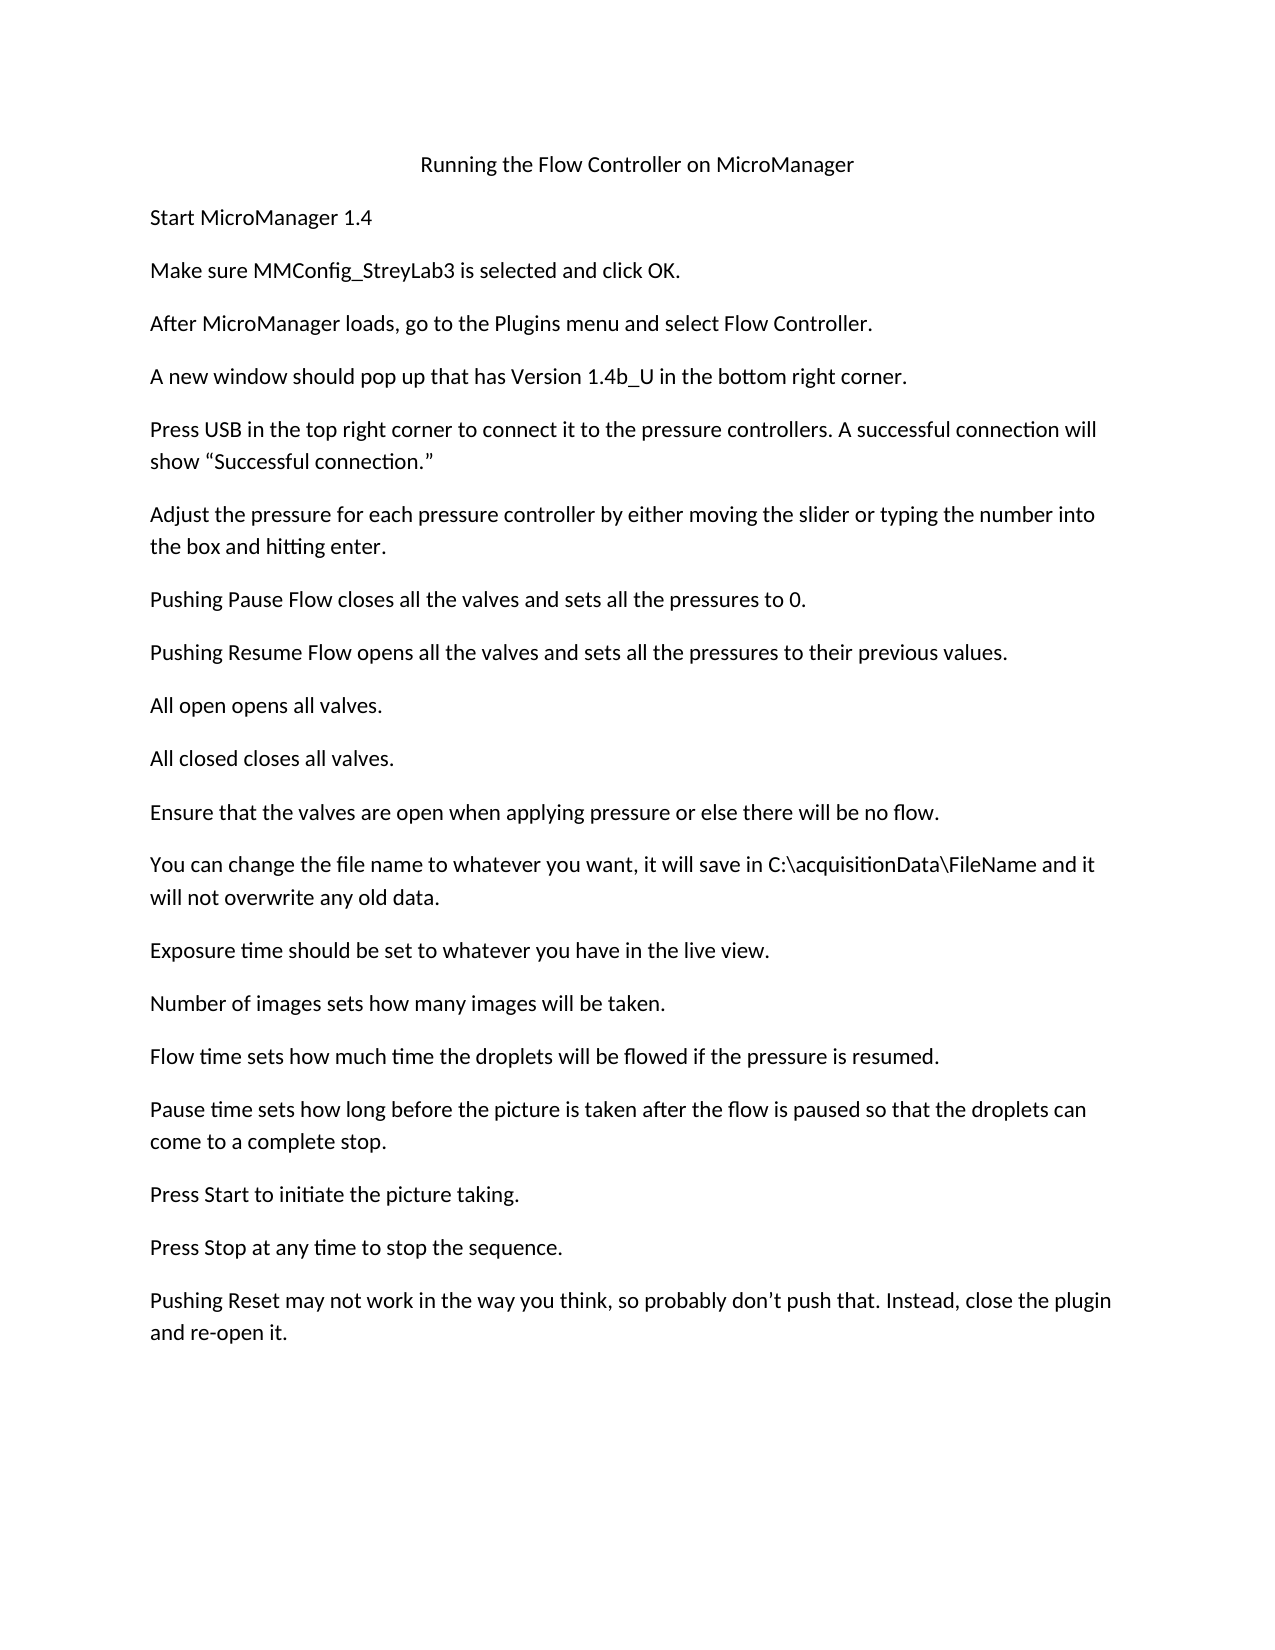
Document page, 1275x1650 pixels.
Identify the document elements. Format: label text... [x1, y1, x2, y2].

text Press Start to initiate the picture taking. [150, 1180, 1125, 1208]
text Pushing Resume Flow opens all the valves and sets all the pressures to their previous values. [150, 638, 1125, 667]
text Pushing Pause Flow closes all the valves and sets all the pressures to 0. [150, 586, 1125, 613]
text Exposure time should be set to whatever you have in the live view. [150, 936, 1125, 964]
text You can change the file name to whatever you want, it will save in C:\acquisitionData\FileName and it will not overwrite any old data. [150, 851, 1125, 911]
text Press USB in the top right corner to connect it to the pressure controllers. A successful connection will show “Successful connection.” [150, 415, 1125, 475]
text Flow time sets how much time the droplets will be flowed if the pressure is resumed. [150, 1042, 1125, 1070]
text All open opens all valves. [150, 692, 1125, 719]
text Start MicroManager 1.4 [150, 203, 1125, 231]
text Adjust the pressure for each pressure controller by either moving the slider or typing the number into the box and hitting enter. [150, 500, 1125, 561]
text All closed closes all valves. [150, 744, 1125, 773]
text Pushing Reset may not work in the way you think, so probably don’t push that. Instead, close the plugin and re-open it. [150, 1286, 1125, 1346]
text Press Stop at any time to stop the sequence. [150, 1233, 1125, 1261]
text Running the Flow Controller on MicroManager [150, 150, 1125, 178]
text After MicroManager loads, go to the Plugins menu and select Flow Controller. [150, 309, 1125, 337]
text Pause time sets how long before the picture is taken after the flow is paused so that the droplets can come to a complete stop. [150, 1095, 1125, 1155]
text Number of images sets how many images will be taken. [150, 989, 1125, 1017]
text Ensure that the valves are open when applying pressure or else there will be no flow. [150, 798, 1125, 826]
text A new window should pop up that has Version 1.4b_U in the bottom right corner. [150, 362, 1125, 390]
text Make sure MMConfig_StreyLab3 is selected and click OK. [150, 256, 1125, 284]
